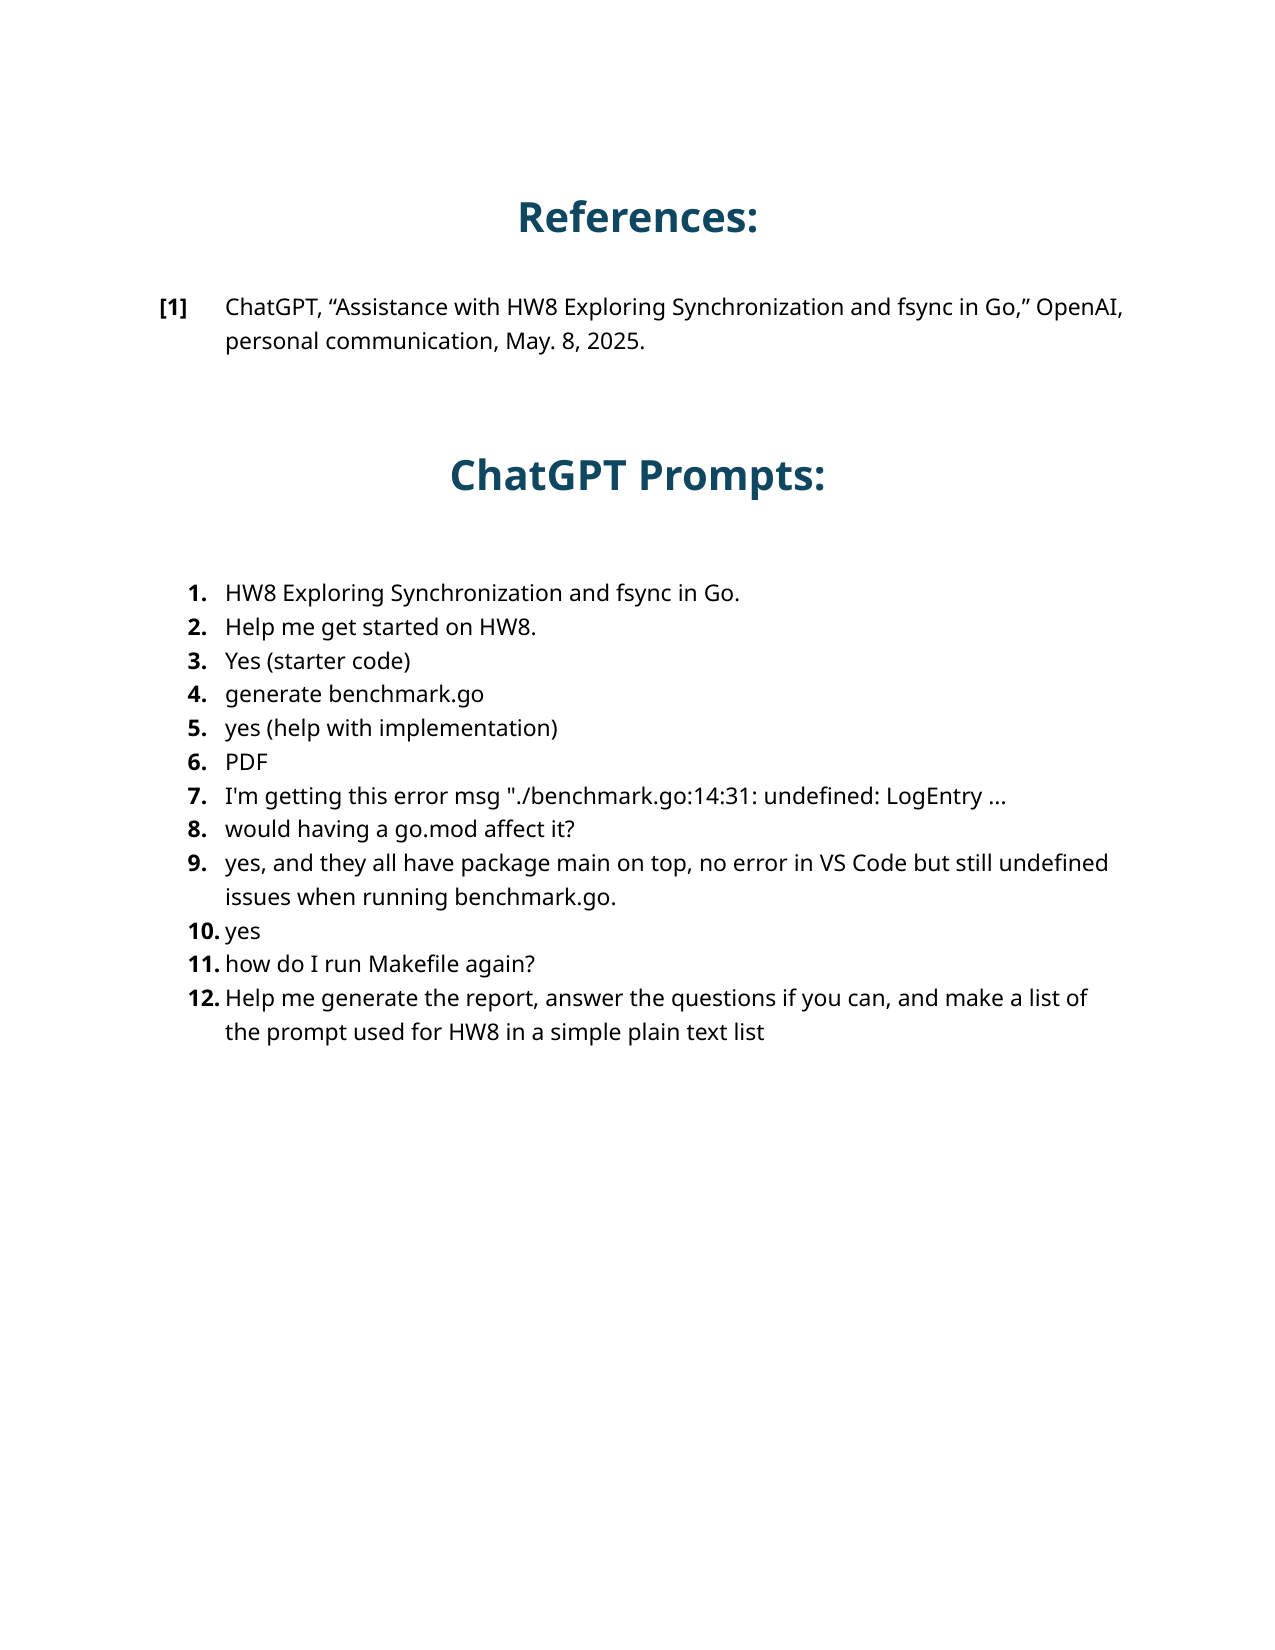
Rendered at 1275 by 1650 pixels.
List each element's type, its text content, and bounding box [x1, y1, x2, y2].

list ChatGPT, “Assistance with HW8 Exploring Synchronization and fsync in Go,” OpenAI, personal communication, May. 8, 2025. [187, 291, 1125, 356]
list yes (help with implementation) [187, 712, 1125, 743]
list Help me generate the report, answer the questions if you can, and make a list of the prompt used for HW8 in a simple plain text list [187, 982, 1125, 1047]
list Help me get started on HW8. [187, 611, 1125, 642]
subtitle References: [150, 187, 1125, 244]
list yes, and they all have package main on top, no error in VS Code but still undefined issues when running benchmark.go. [187, 847, 1125, 912]
list I'm getting this error msg "./benchmark.go:14:31: undefined: LogEntry ... [187, 779, 1125, 811]
subtitle ChatGPT Prompts: [150, 446, 1125, 564]
list HW8 Exploring Synchronization and fsync in Go. [187, 577, 1125, 608]
list would having a go.mod affect it? [187, 813, 1125, 844]
list yes [187, 914, 1125, 946]
list Yes (starter code) [187, 644, 1125, 676]
list generate benchmark.go [187, 678, 1125, 709]
list PDF [187, 746, 1125, 777]
list how do I run Makefile again? [187, 948, 1125, 979]
